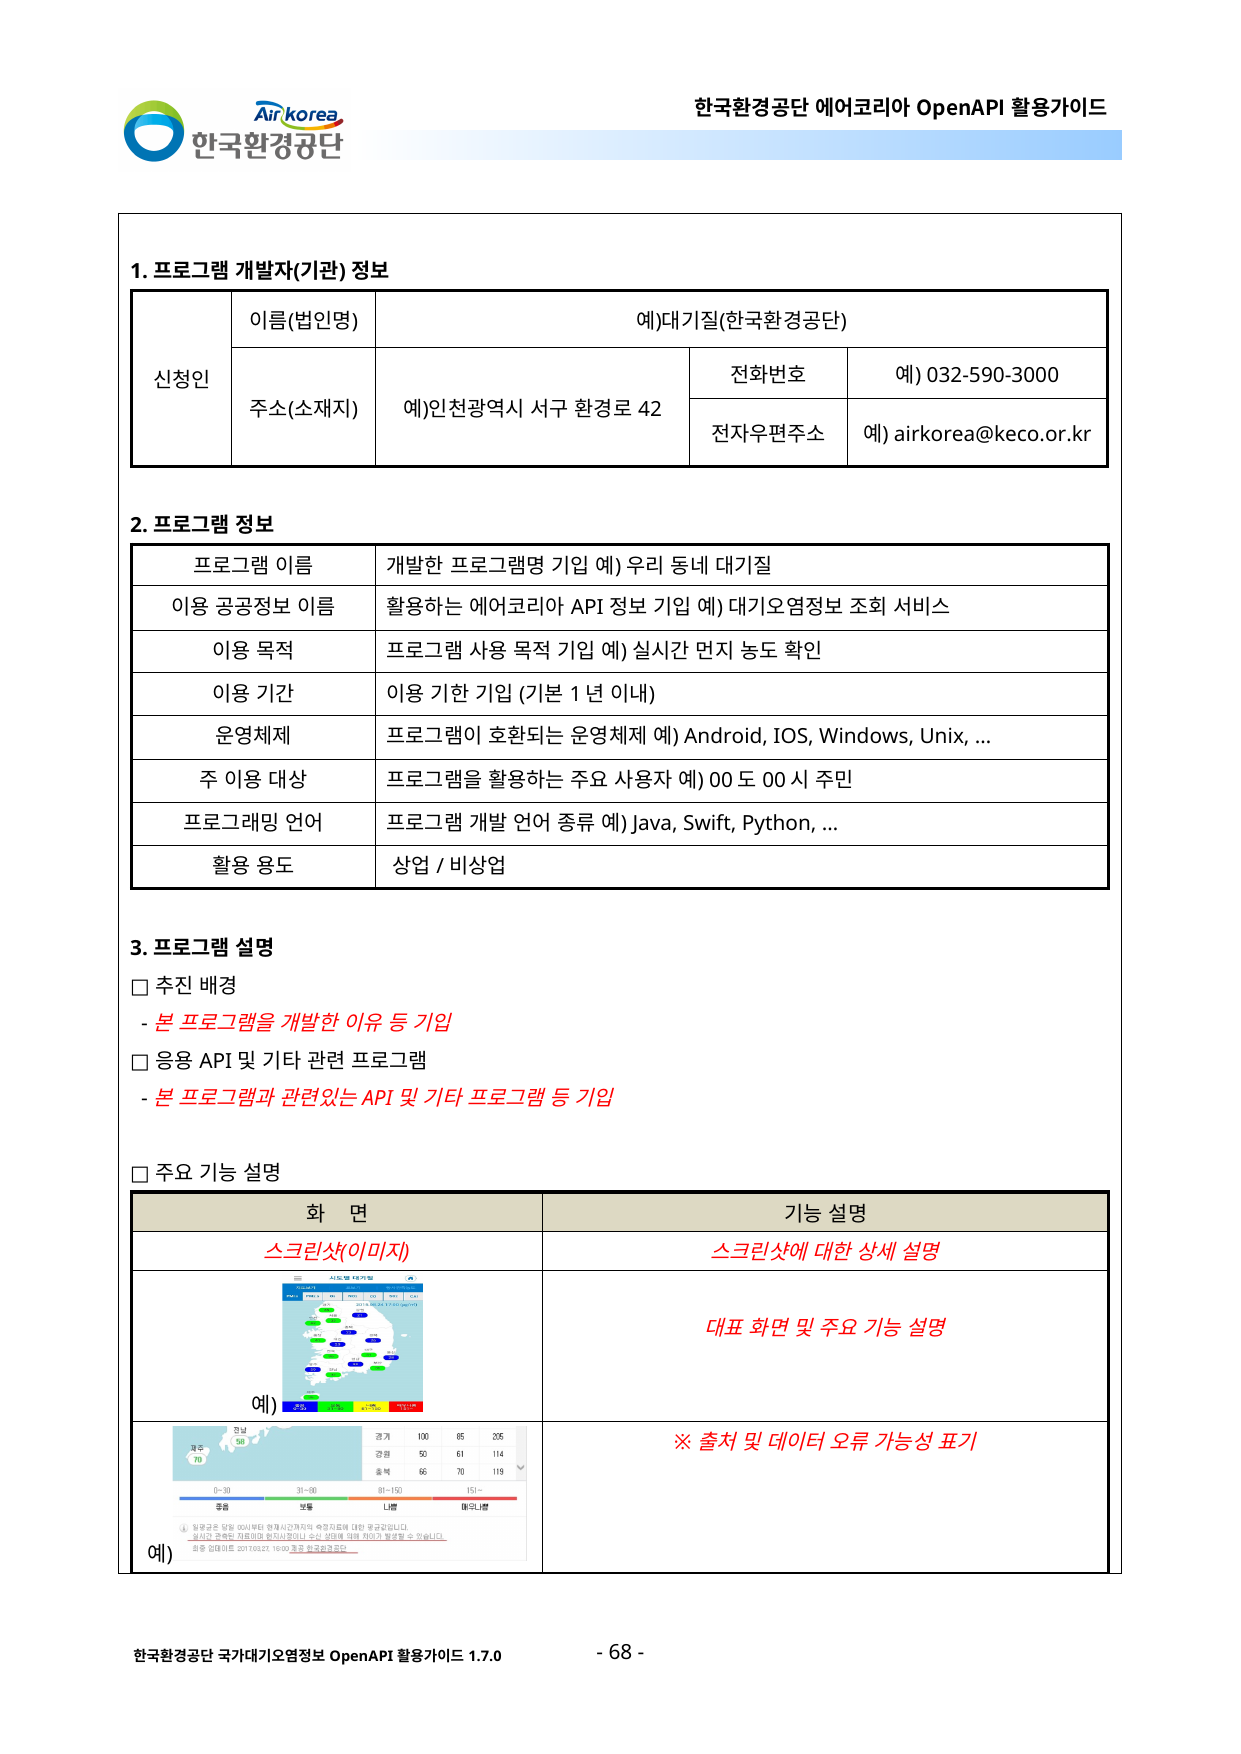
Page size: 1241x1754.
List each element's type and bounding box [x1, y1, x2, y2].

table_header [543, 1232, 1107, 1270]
picture [172, 1426, 528, 1561]
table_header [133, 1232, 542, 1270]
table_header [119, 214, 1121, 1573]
picture [282, 1272, 423, 1412]
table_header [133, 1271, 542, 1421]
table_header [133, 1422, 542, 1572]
picture [118, 88, 352, 172]
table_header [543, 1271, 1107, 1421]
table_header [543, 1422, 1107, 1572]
